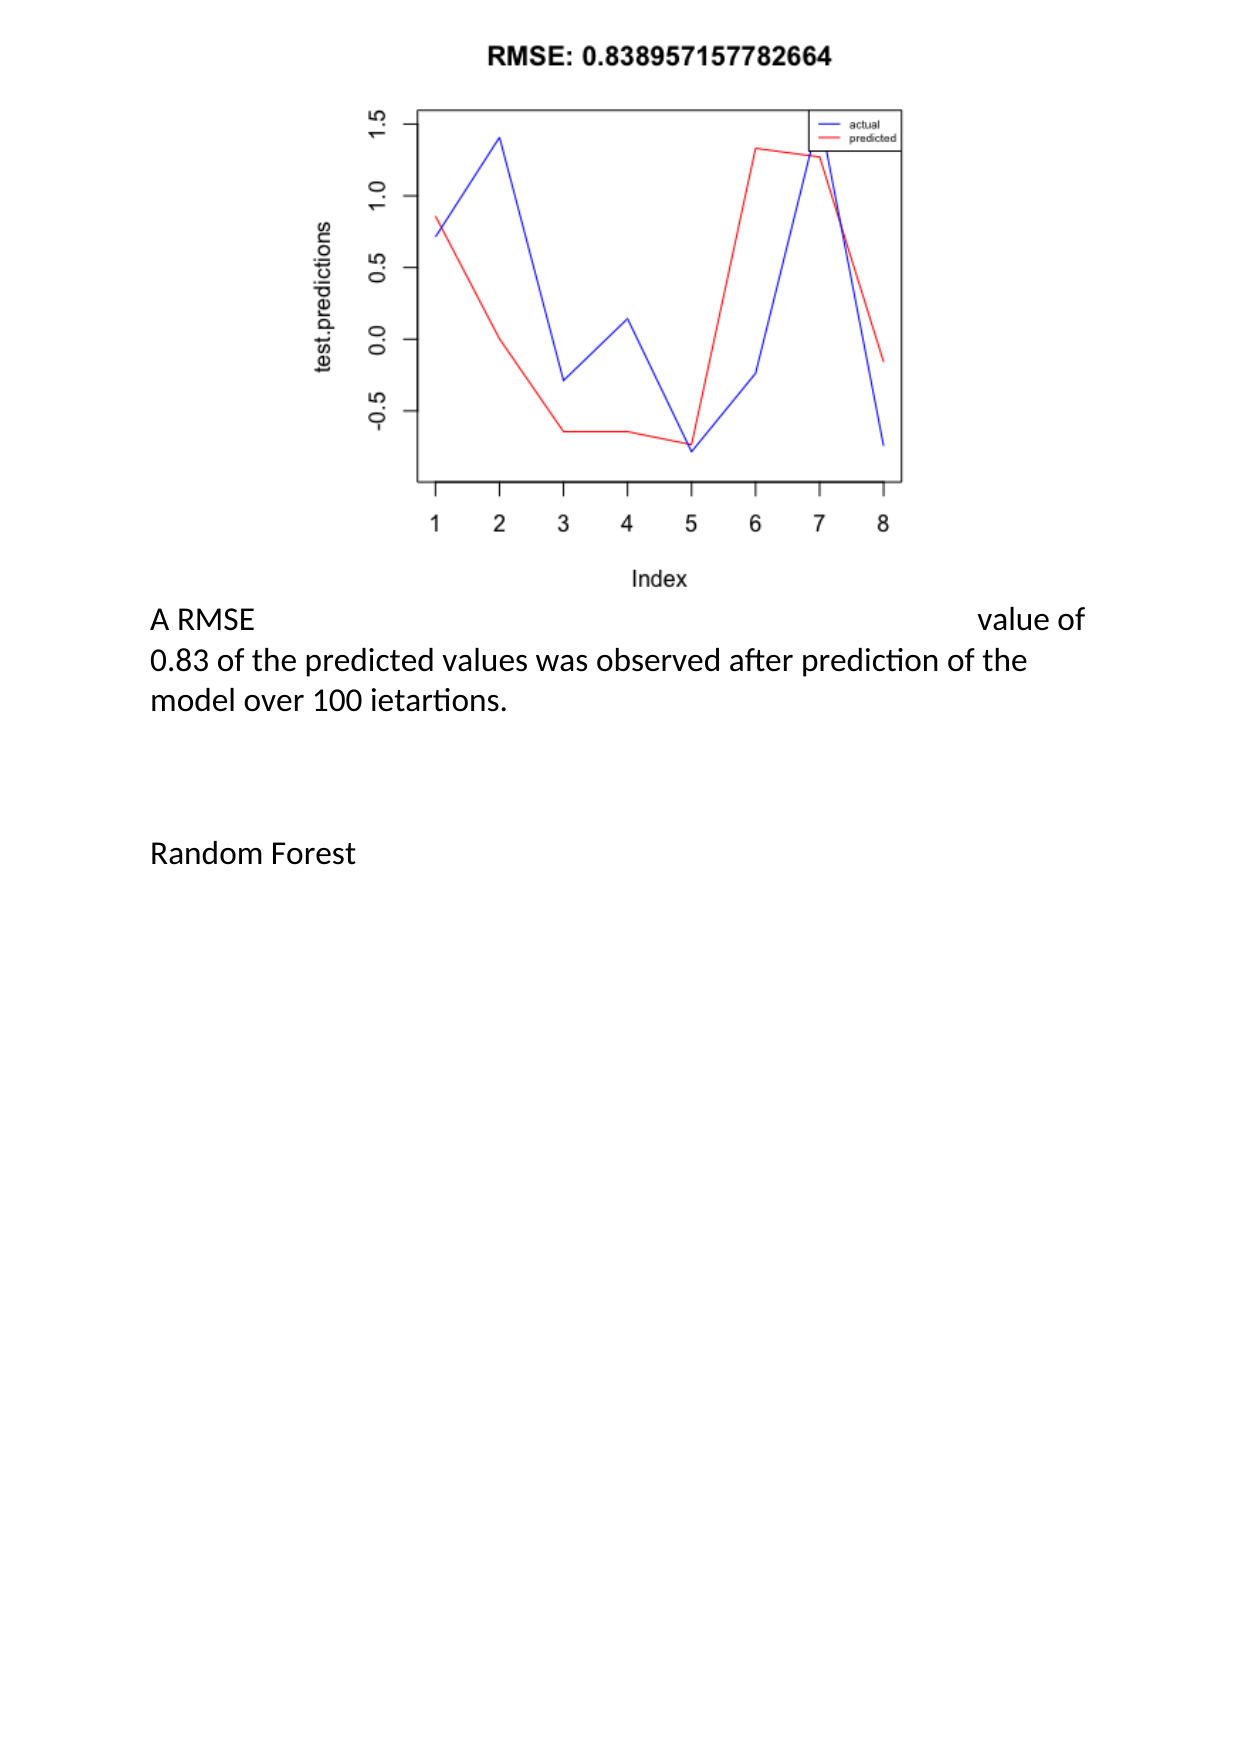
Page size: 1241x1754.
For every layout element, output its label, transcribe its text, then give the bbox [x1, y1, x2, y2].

text A RMSE value of 0.83 of the predicted values was observed after prediction of the model over 100 ietartions. [150, 598, 1090, 720]
text Random Forest [150, 832, 1090, 873]
picture [306, 0, 959, 621]
